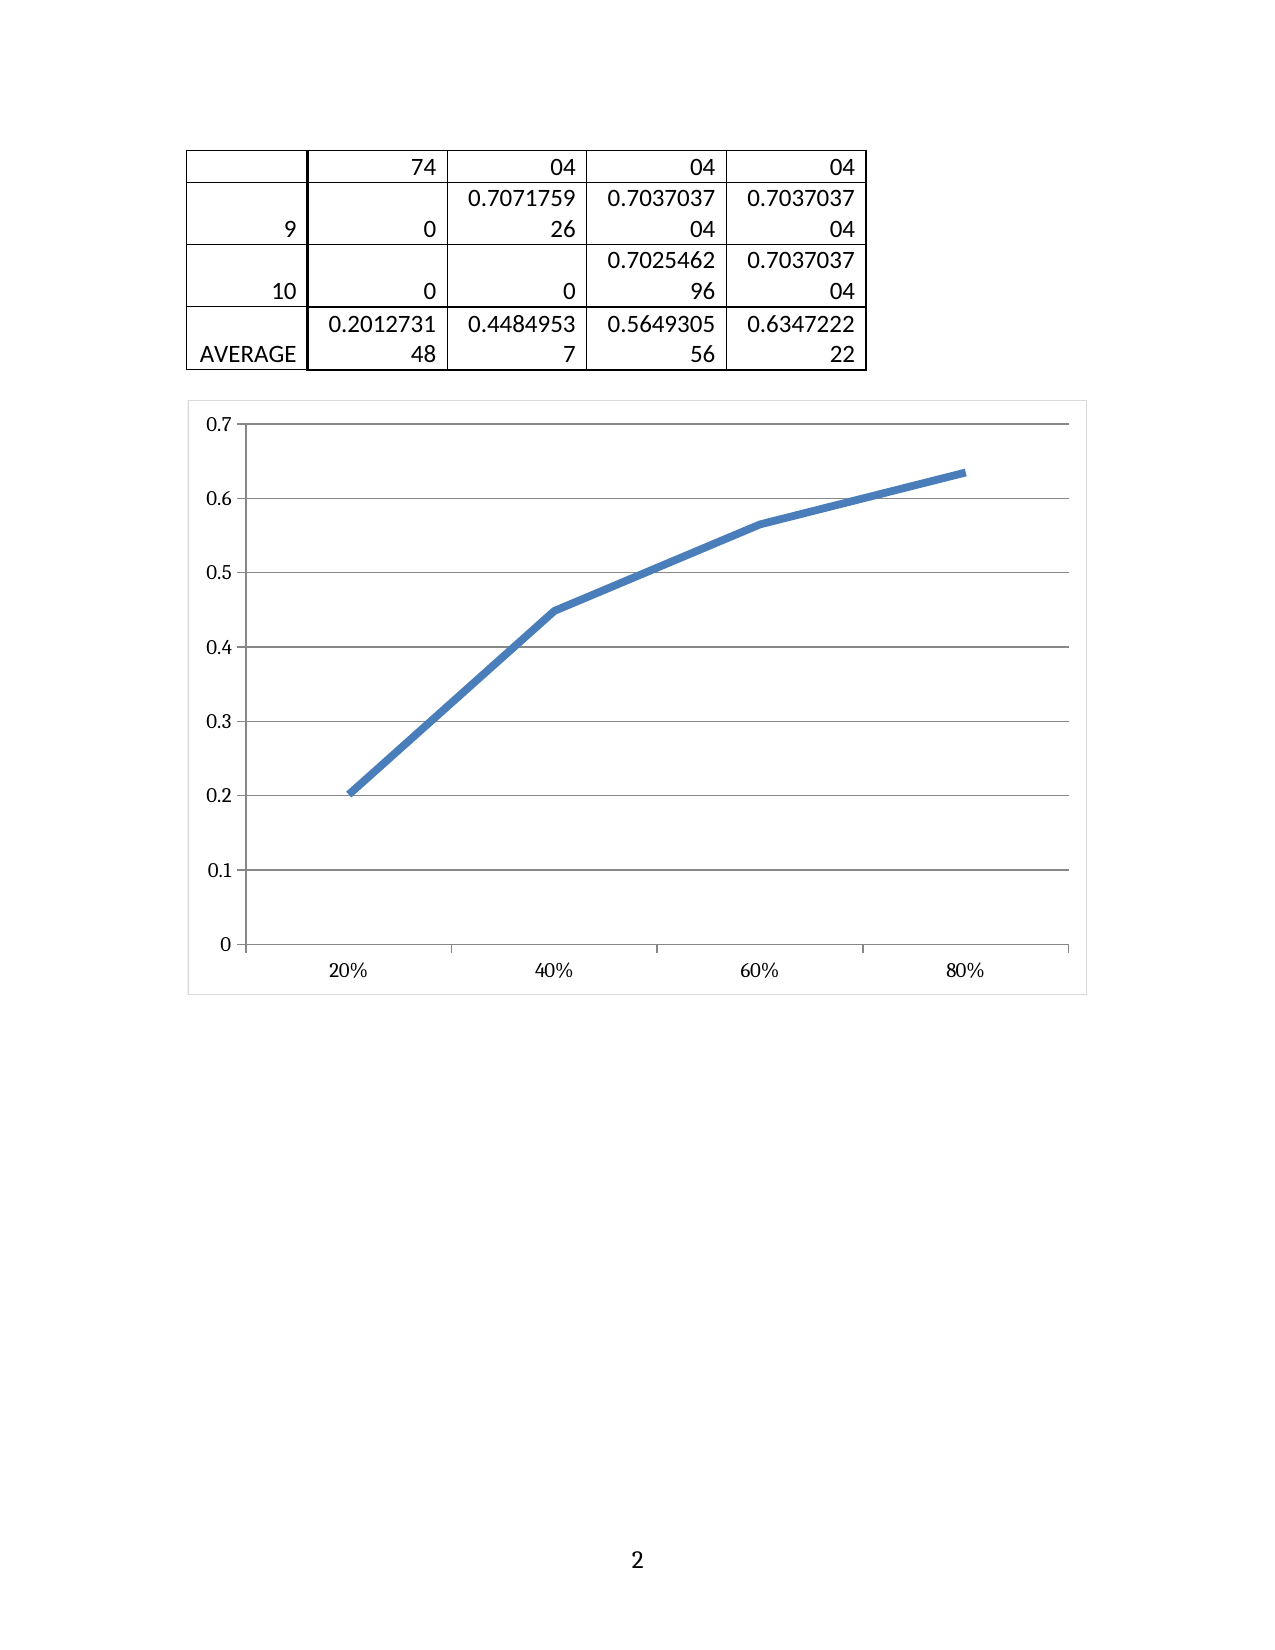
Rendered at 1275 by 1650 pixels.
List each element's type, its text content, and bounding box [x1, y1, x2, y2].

table_cell 9 [187, 183, 306, 244]
table_cell 0 [448, 245, 586, 306]
table_cell 0.703703704 [448, 151, 586, 182]
table_cell 0.707175926 [448, 183, 586, 244]
table_cell 0.703703704 [587, 183, 726, 244]
table_cell 0.703703704 [727, 183, 865, 244]
table_cell 0.703703704 [587, 151, 726, 182]
table_cell 0.564930556 [587, 308, 726, 369]
table_cell 0.634722222 [727, 308, 865, 369]
table_cell 8 [187, 151, 306, 182]
table_cell 0.702546296 [587, 245, 726, 306]
table_cell 0.44849537 [448, 308, 586, 369]
table_cell 10 [187, 245, 306, 306]
table_cell 0 [309, 183, 447, 244]
table_cell 0 [309, 245, 447, 306]
table_cell AVERAGE [187, 307, 306, 369]
table_cell 0.703703704 [727, 245, 865, 306]
table_cell 0.201273148 [309, 308, 447, 369]
table_cell 0.292824074 [309, 151, 447, 182]
table_cell 0.703703704 [727, 151, 865, 182]
